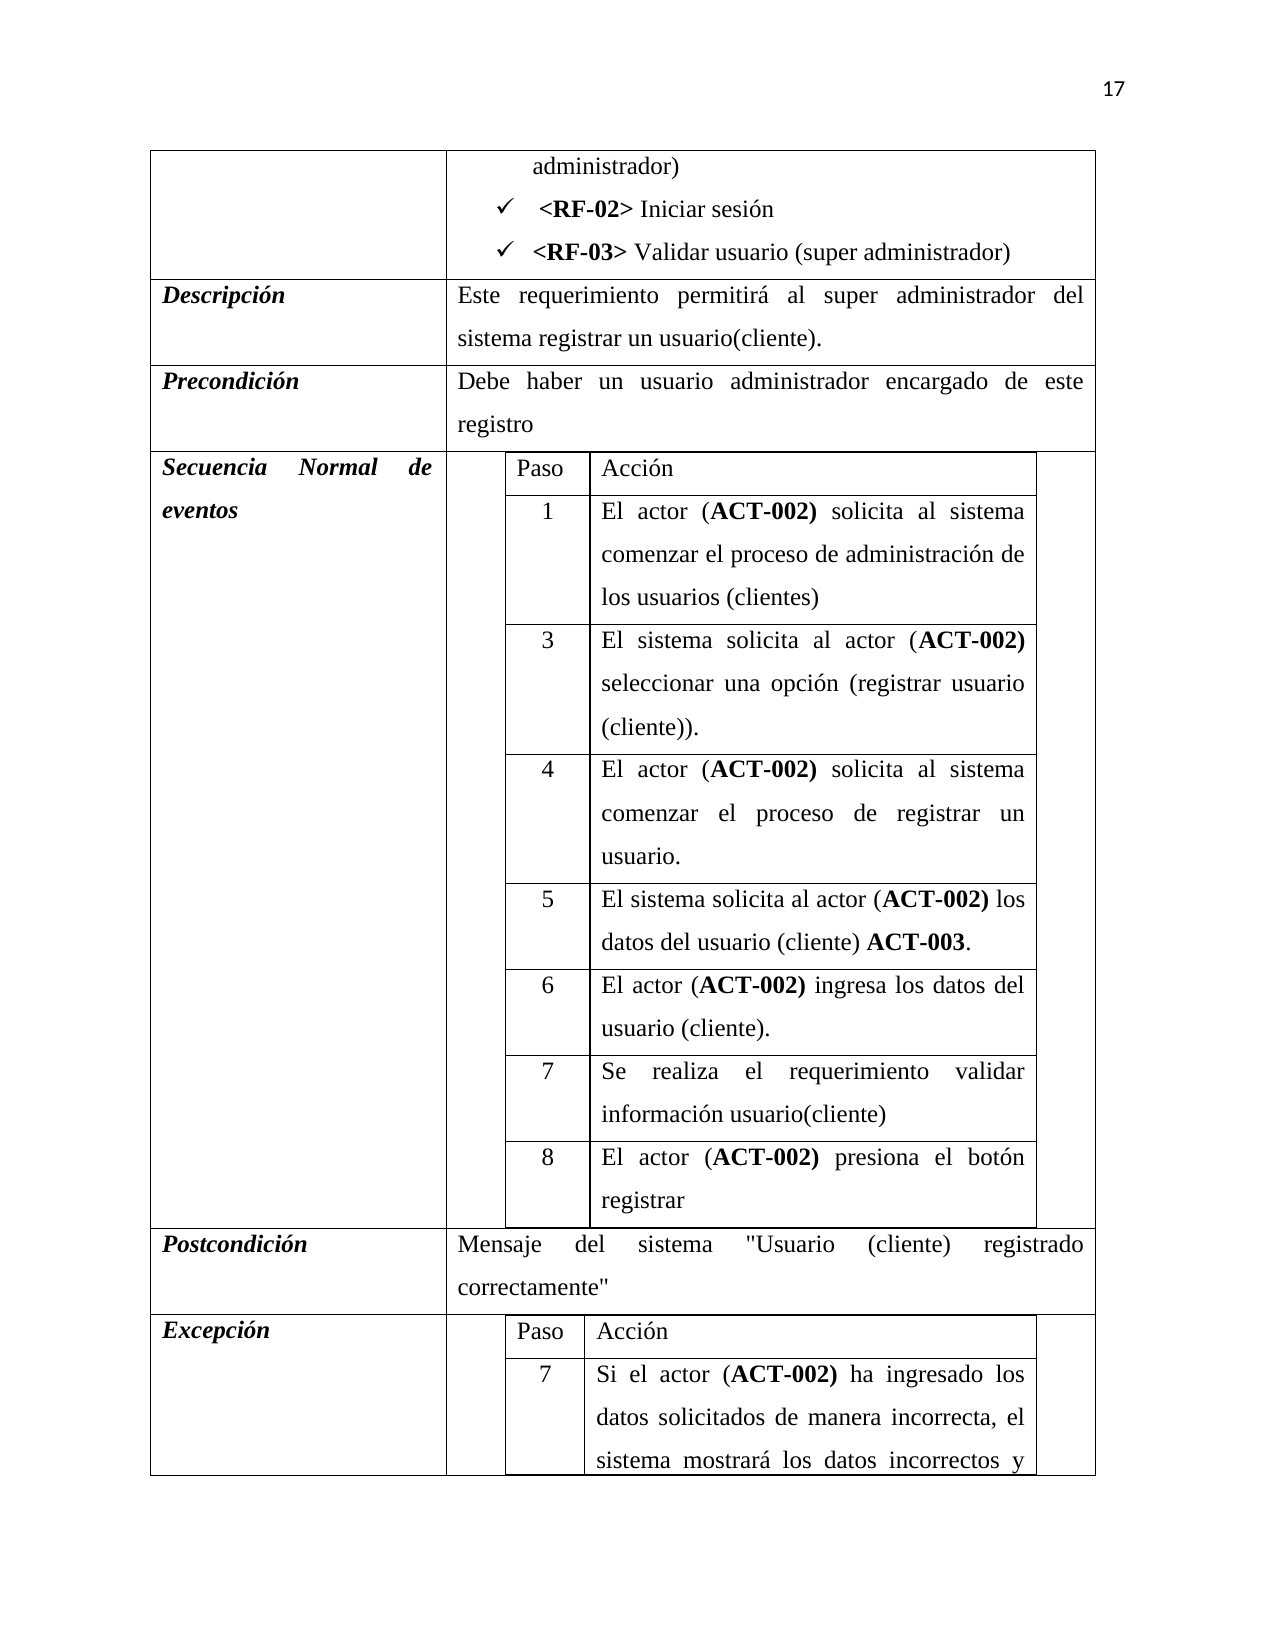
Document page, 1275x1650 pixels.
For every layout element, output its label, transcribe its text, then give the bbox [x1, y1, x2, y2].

table_cell [506, 1142, 589, 1227]
table_cell [447, 452, 505, 1228]
table_cell Excepción [151, 1315, 446, 1475]
table_cell [591, 884, 1036, 969]
table_cell [1037, 1315, 1095, 1475]
table_cell Secuencia Normal de eventos [151, 452, 446, 1228]
table_cell [447, 1315, 505, 1475]
table_cell [585, 1316, 1036, 1358]
table_cell [591, 1056, 1036, 1141]
table_cell [591, 970, 1036, 1055]
table_cell [506, 755, 589, 883]
table_cell [585, 1359, 1036, 1474]
table_cell [1037, 452, 1095, 1228]
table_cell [447, 151, 1095, 279]
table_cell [151, 151, 446, 279]
table_cell Descripción [151, 280, 446, 365]
table_cell Este requerimiento permitirá al super administrador del sistema registrar un usuario(cliente). [447, 280, 1095, 365]
table_cell [506, 625, 589, 754]
table_cell Mensaje del sistema "Usuario (cliente) registrado correctamente" [447, 1229, 1095, 1314]
table_cell [506, 970, 589, 1055]
table_cell Postcondición [151, 1229, 446, 1314]
table_cell [506, 1316, 584, 1358]
table_cell Debe haber un usuario administrador encargado de este registro [447, 366, 1095, 451]
table_cell [506, 453, 589, 495]
table_cell [591, 755, 1036, 883]
table_cell [591, 1142, 1036, 1227]
table_cell [506, 1359, 584, 1474]
table_cell [591, 625, 1036, 754]
table_cell [591, 496, 1036, 624]
table_cell Precondición [151, 366, 446, 451]
table_cell [591, 453, 1036, 495]
table_cell [506, 884, 589, 969]
table_cell [506, 496, 589, 624]
table_cell [506, 1056, 589, 1141]
